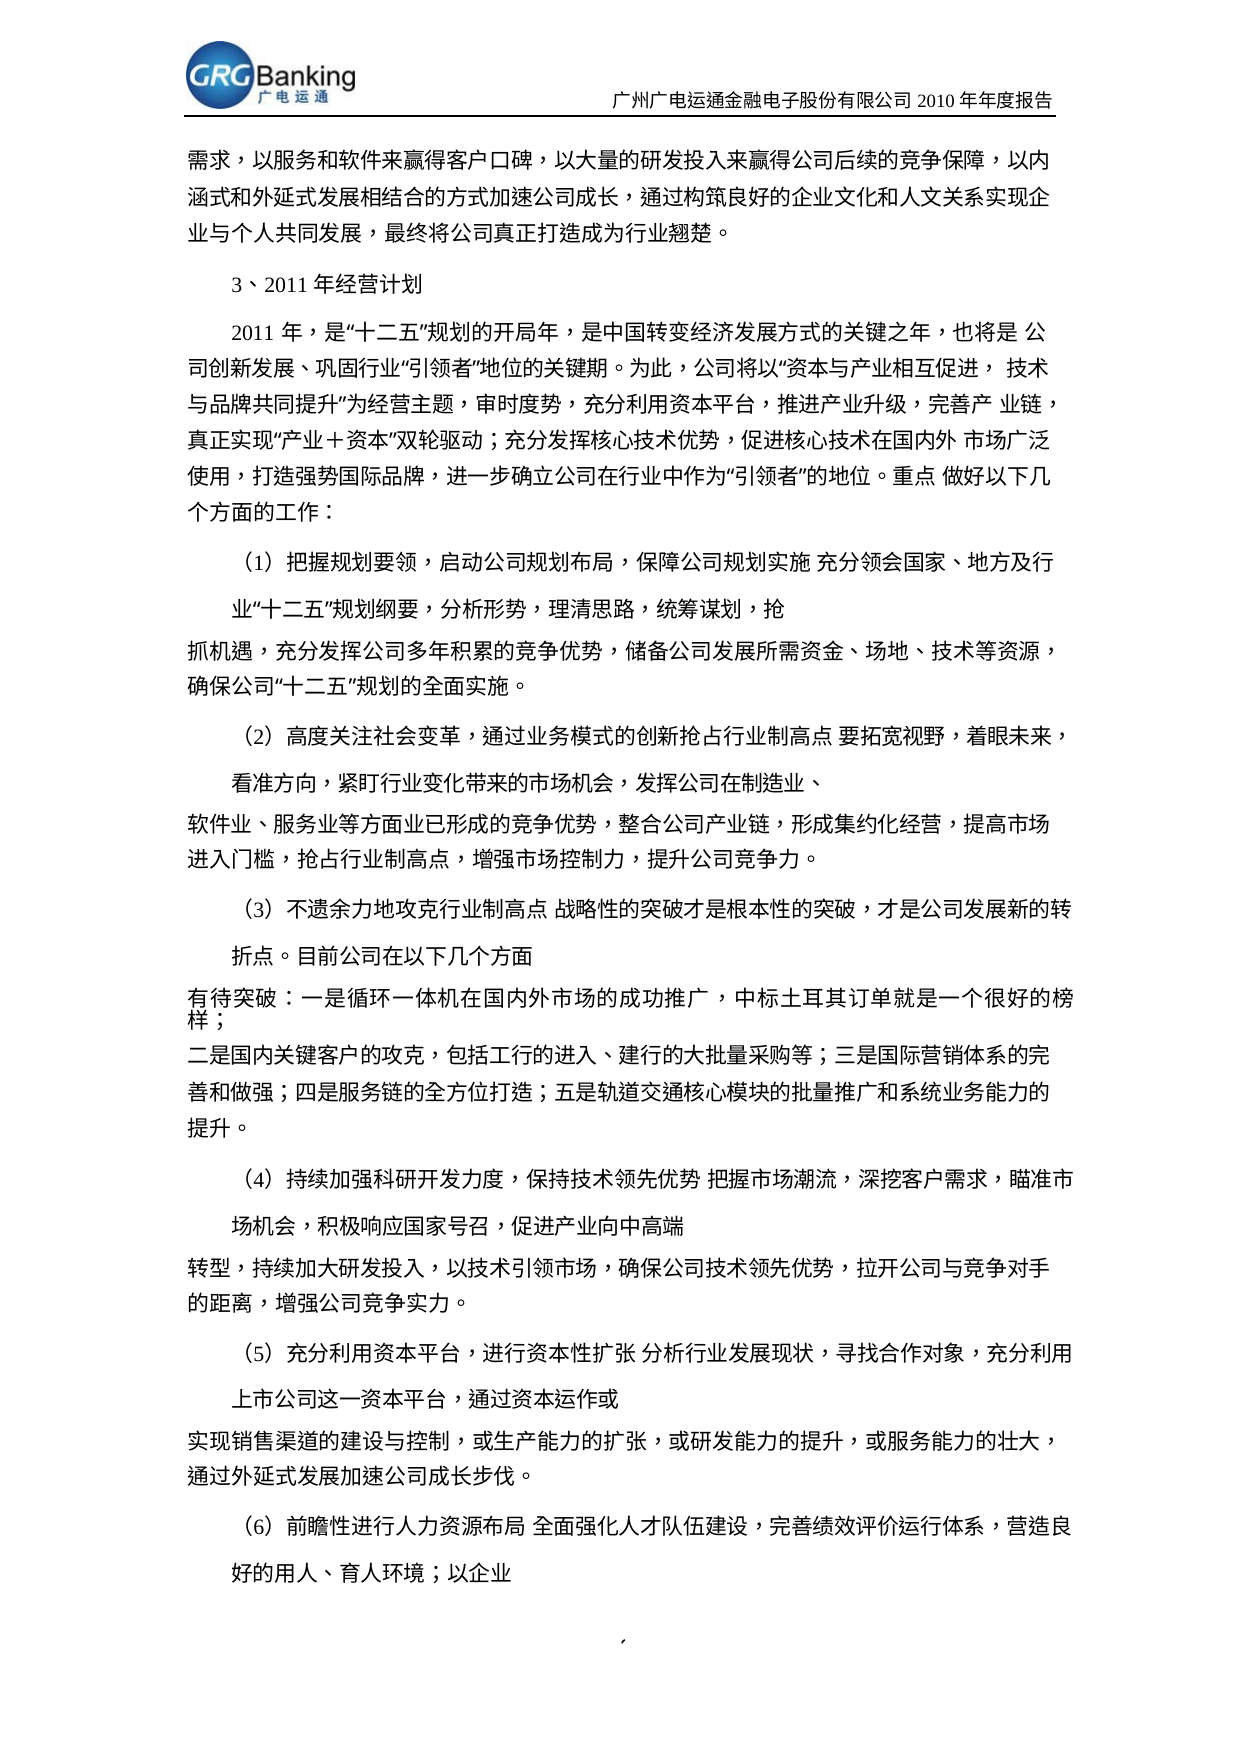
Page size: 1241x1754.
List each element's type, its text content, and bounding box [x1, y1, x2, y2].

text 软件业、服务业等方面业已形成的竞争优势，整合公司产业链，形成集约化经营，提高市场 [187, 814, 1076, 837]
text 需求，以服务和软件来赢得客户口碑，以大量的研发投入来赢得公司后续的竞争保障，以内 涵式和外延式发展相结合的方式加速公司成长，通过构筑良好的企业文化和人文关系实现企 业与个人共同发展，最终将公司真正打造成为行业翘楚。 [187, 145, 1053, 248]
text 有待突破：一是循环一体机在国内外市场的成功推广，中标土耳其订单就是一个很好的榜样； [187, 988, 1076, 1033]
text （3）不遗余力地攻克行业制高点 战略性的突破才是根本性的突破，才是公司发展新的转折点。目前公司在以下几个方面 [231, 894, 1076, 971]
text （1）把握规划要领，启动公司规划布局，保障公司规划实施 充分领会国家、地方及行业“十二五”规划纲要，分析形势，理清思路，统筹谋划，抢 [231, 547, 1076, 624]
text 二是国内关键客户的攻克，包括工行的进入、建行的大批量采购等；三是国际营销体系的完 善和做强；四是服务链的全方位打造；五是轨道交通核心模块的批量推广和系统业务能力的 提升。 [187, 1040, 1053, 1143]
text 抓机遇，充分发挥公司多年积累的竞争优势，储备公司发展所需资金、场地、技术等资源， [187, 641, 1076, 664]
text （6）前瞻性进行人力资源布局 全面强化人才队伍建设，完善绩效评价运行体系，营造良好的用人、育人环境；以企业 [231, 1511, 1076, 1587]
text 通过外延式发展加速公司成长步伐。 [187, 1461, 1076, 1491]
text （4）持续加强科研开发力度，保持技术领先优势 把握市场潮流，深挖客户需求，瞄准市场机会，积极响应国家号召，促进产业向中高端 [231, 1164, 1076, 1241]
text 确保公司“十二五”规划的全面实施。 [187, 671, 1076, 700]
text 的距离，增强公司竞争实力。 [187, 1288, 1076, 1317]
text （5）充分利用资本平台，进行资本性扩张 分析行业发展现状，寻找合作对象，充分利用上市公司这一资本平台，通过资本运作或 [231, 1337, 1076, 1414]
text 3、2011 年经营计划 [231, 269, 1076, 299]
text 转型，持续加大研发投入，以技术引领市场，确保公司技术领先优势，拉开公司与竞争对手 [187, 1258, 1076, 1281]
text （2）高度关注社会变革，通过业务模式的创新抢占行业制高点 要拓宽视野，着眼未来，看准方向，紧盯行业变化带来的市场机会，发挥公司在制造业、 [231, 721, 1076, 797]
picture [186, 41, 355, 109]
text 2011 年，是“十二五”规划的开局年，是中国转变经济发展方式的关键之年，也将是 公司创新发展、巩固行业“引领者”地位的关键期。为此，公司将以“资本与产业相互促进， 技术与品牌共同提升”为经营主题，审时度势，充分利用资本平台，推进产业升级，完善产 业链，真正实现“产业＋资本”双轮驱动；充分发挥核心技术优势，促进核心技术在国内外 市场广泛使用，打造强势国际品牌，进一步确立公司在行业中作为“引领者”的地位。重点 做好以下几个方面的工作： [187, 317, 1065, 527]
text 实现销售渠道的建设与控制，或生产能力的扩张，或研发能力的提升，或服务能力的壮大， [187, 1431, 1076, 1454]
text 进入门槛，抢占行业制高点，增强市场控制力，提升公司竞争力。 [187, 844, 1076, 874]
